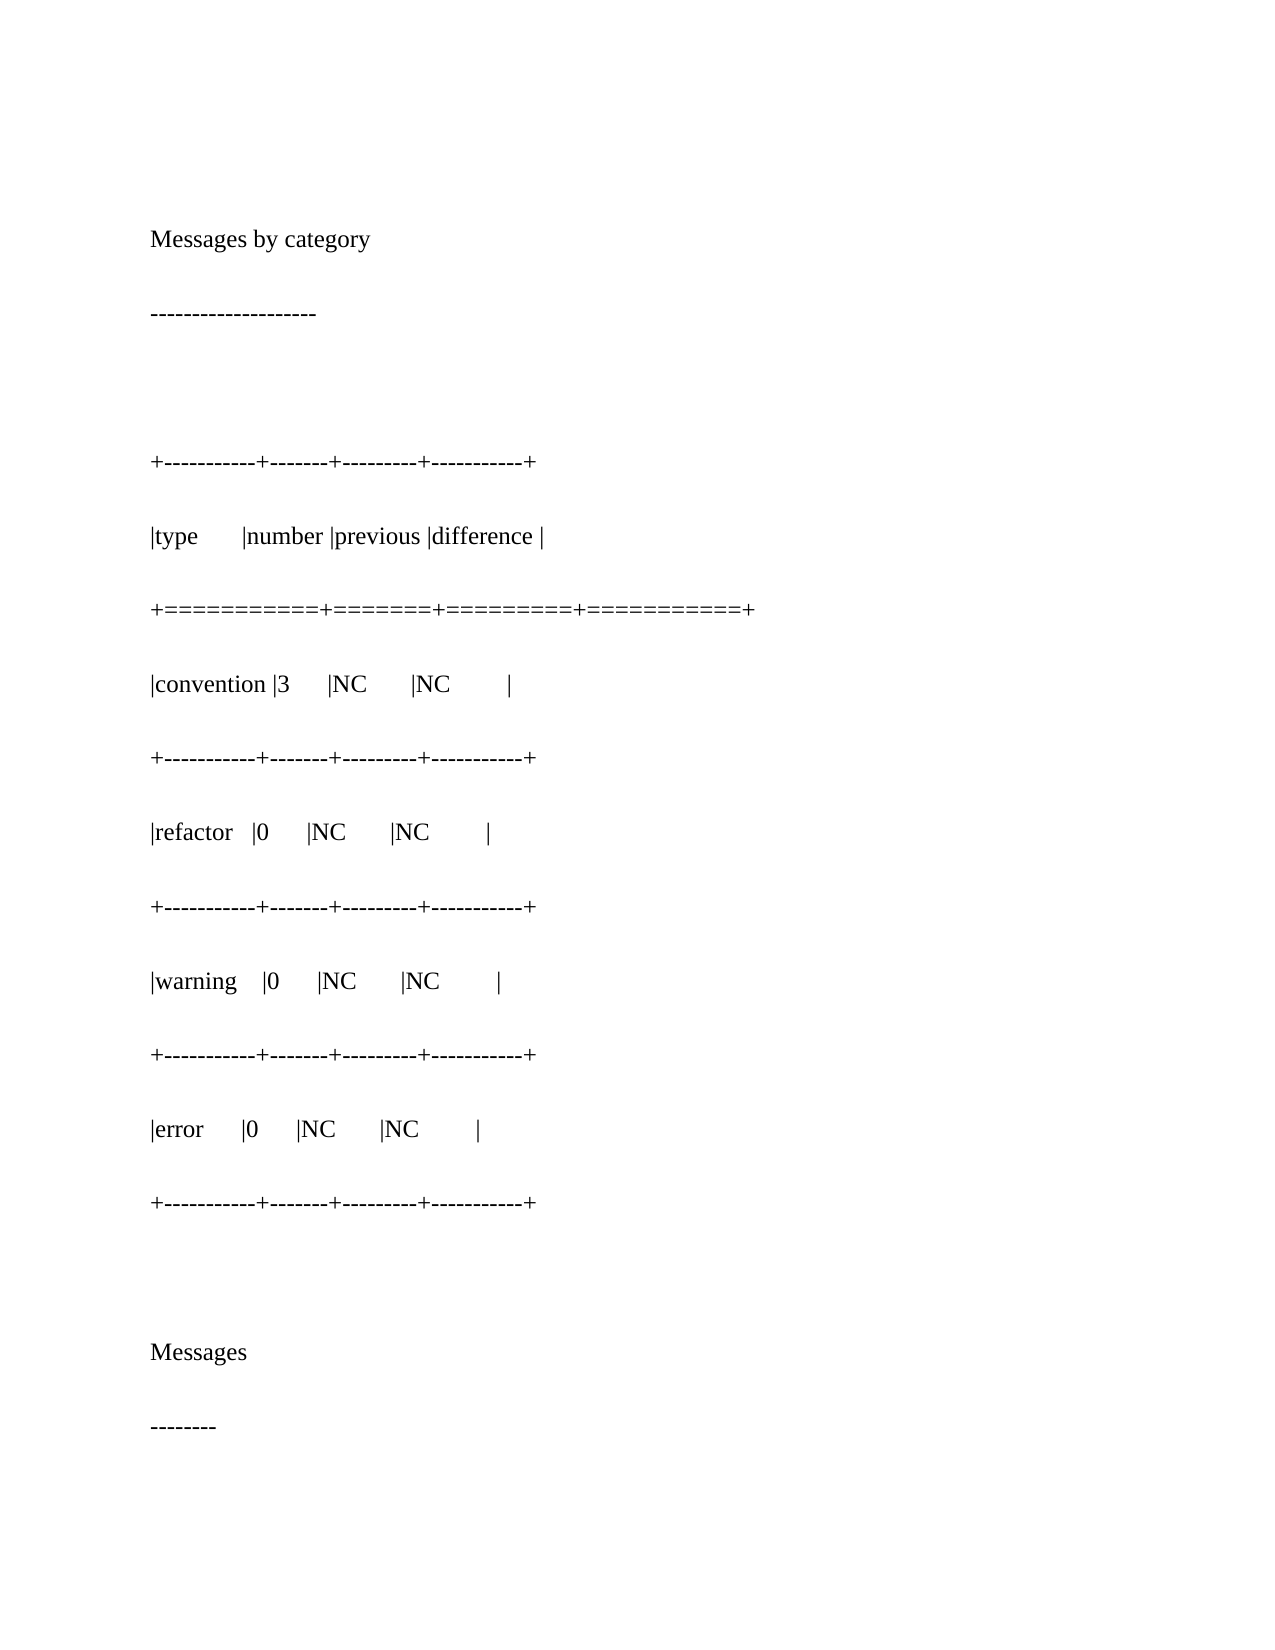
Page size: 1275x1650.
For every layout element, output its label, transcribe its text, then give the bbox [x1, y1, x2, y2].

text -------- [150, 1411, 1125, 1439]
text +-----------+-------+---------+-----------+ [150, 1040, 1125, 1069]
text |error |0 |NC |NC | [150, 1114, 1125, 1143]
text +-----------+-------+---------+-----------+ [150, 447, 1125, 475]
text Messages by category [150, 224, 1125, 253]
text |warning |0 |NC |NC | [150, 966, 1125, 994]
text -------------------- [150, 298, 1125, 327]
text +-----------+-------+---------+-----------+ [150, 1188, 1125, 1217]
text +===========+=======+=========+===========+ [150, 595, 1125, 624]
text +-----------+-------+---------+-----------+ [150, 892, 1125, 920]
text +-----------+-------+---------+-----------+ [150, 743, 1125, 772]
text |type |number |previous |difference | [150, 521, 1125, 549]
text |convention |3 |NC |NC | [150, 669, 1125, 698]
text Messages [150, 1337, 1125, 1365]
text |refactor |0 |NC |NC | [150, 817, 1125, 846]
